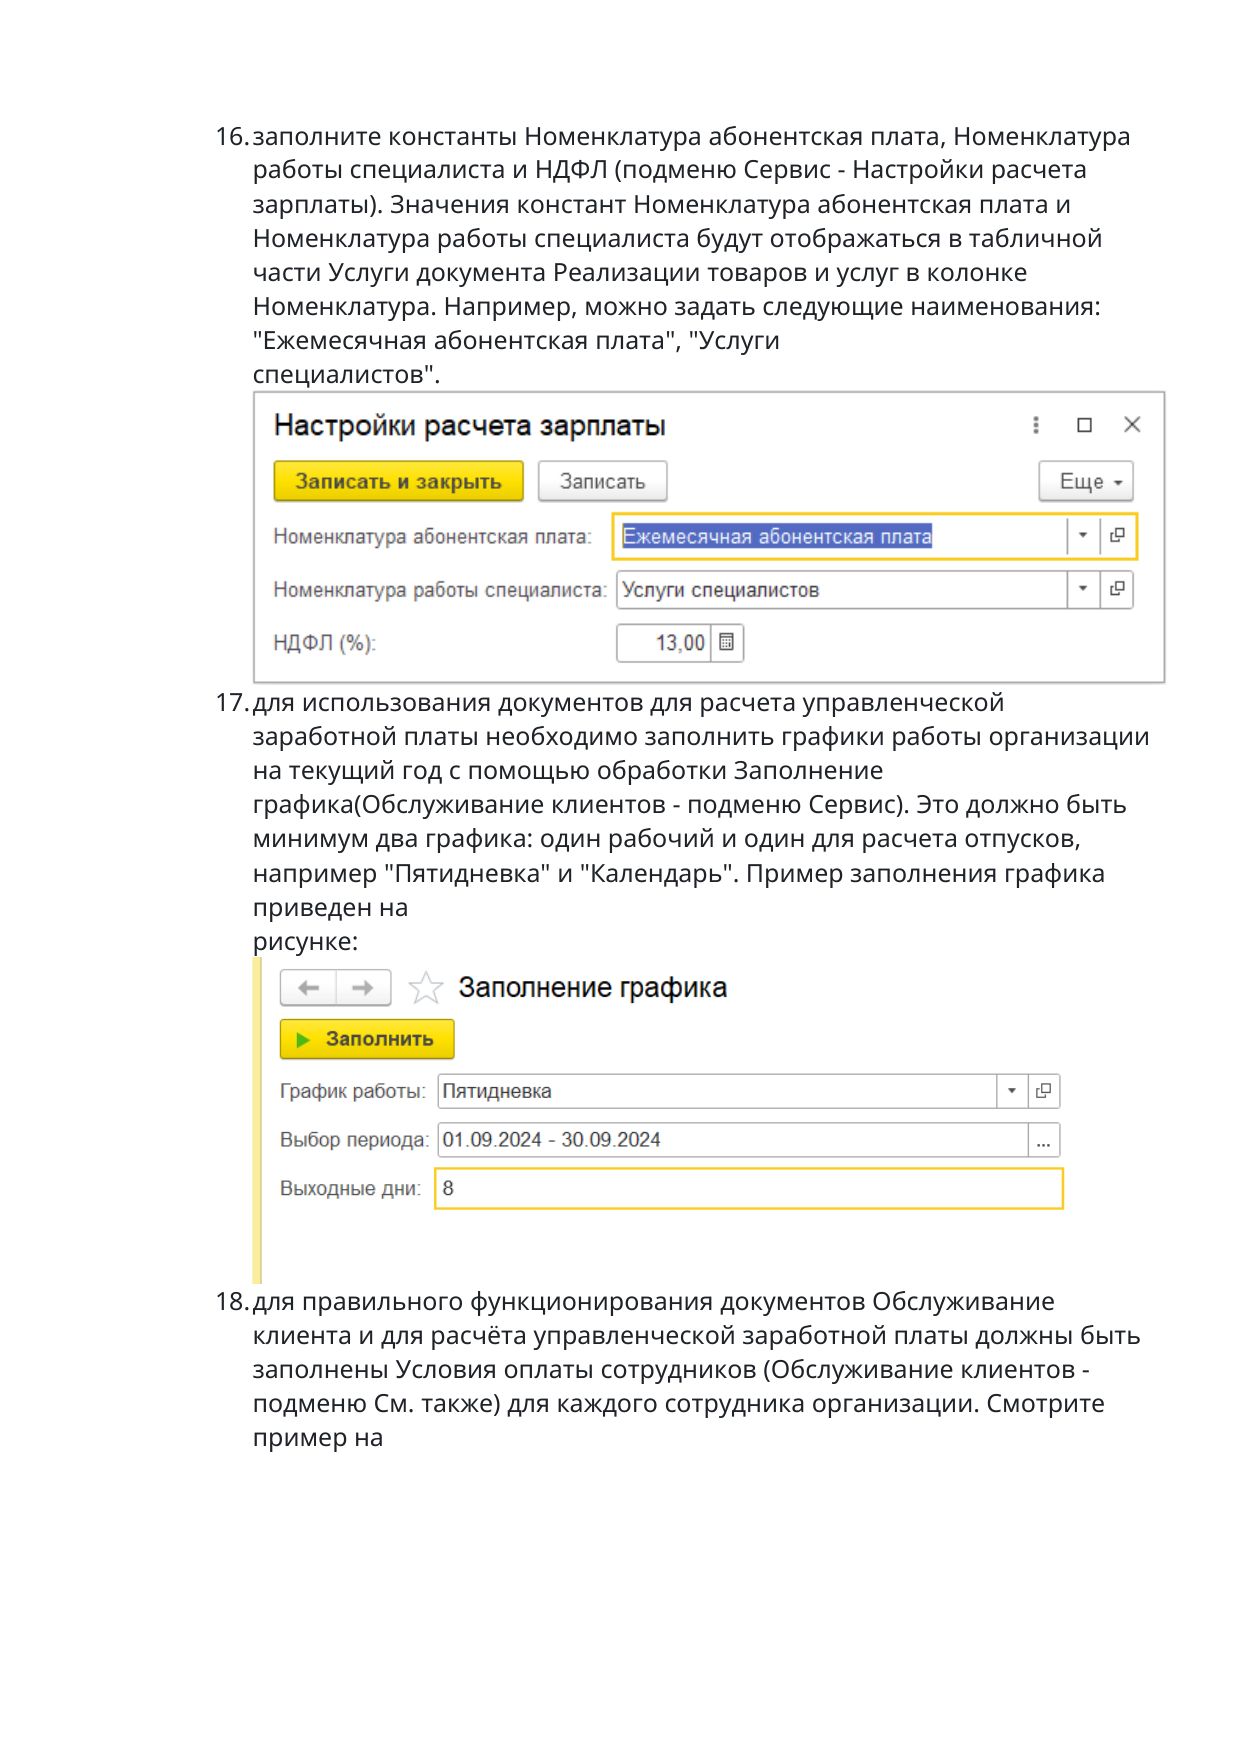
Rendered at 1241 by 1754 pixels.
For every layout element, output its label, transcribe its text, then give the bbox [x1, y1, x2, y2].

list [215, 1284, 1152, 1454]
picture [252, 957, 1227, 1284]
picture [252, 390, 1167, 685]
